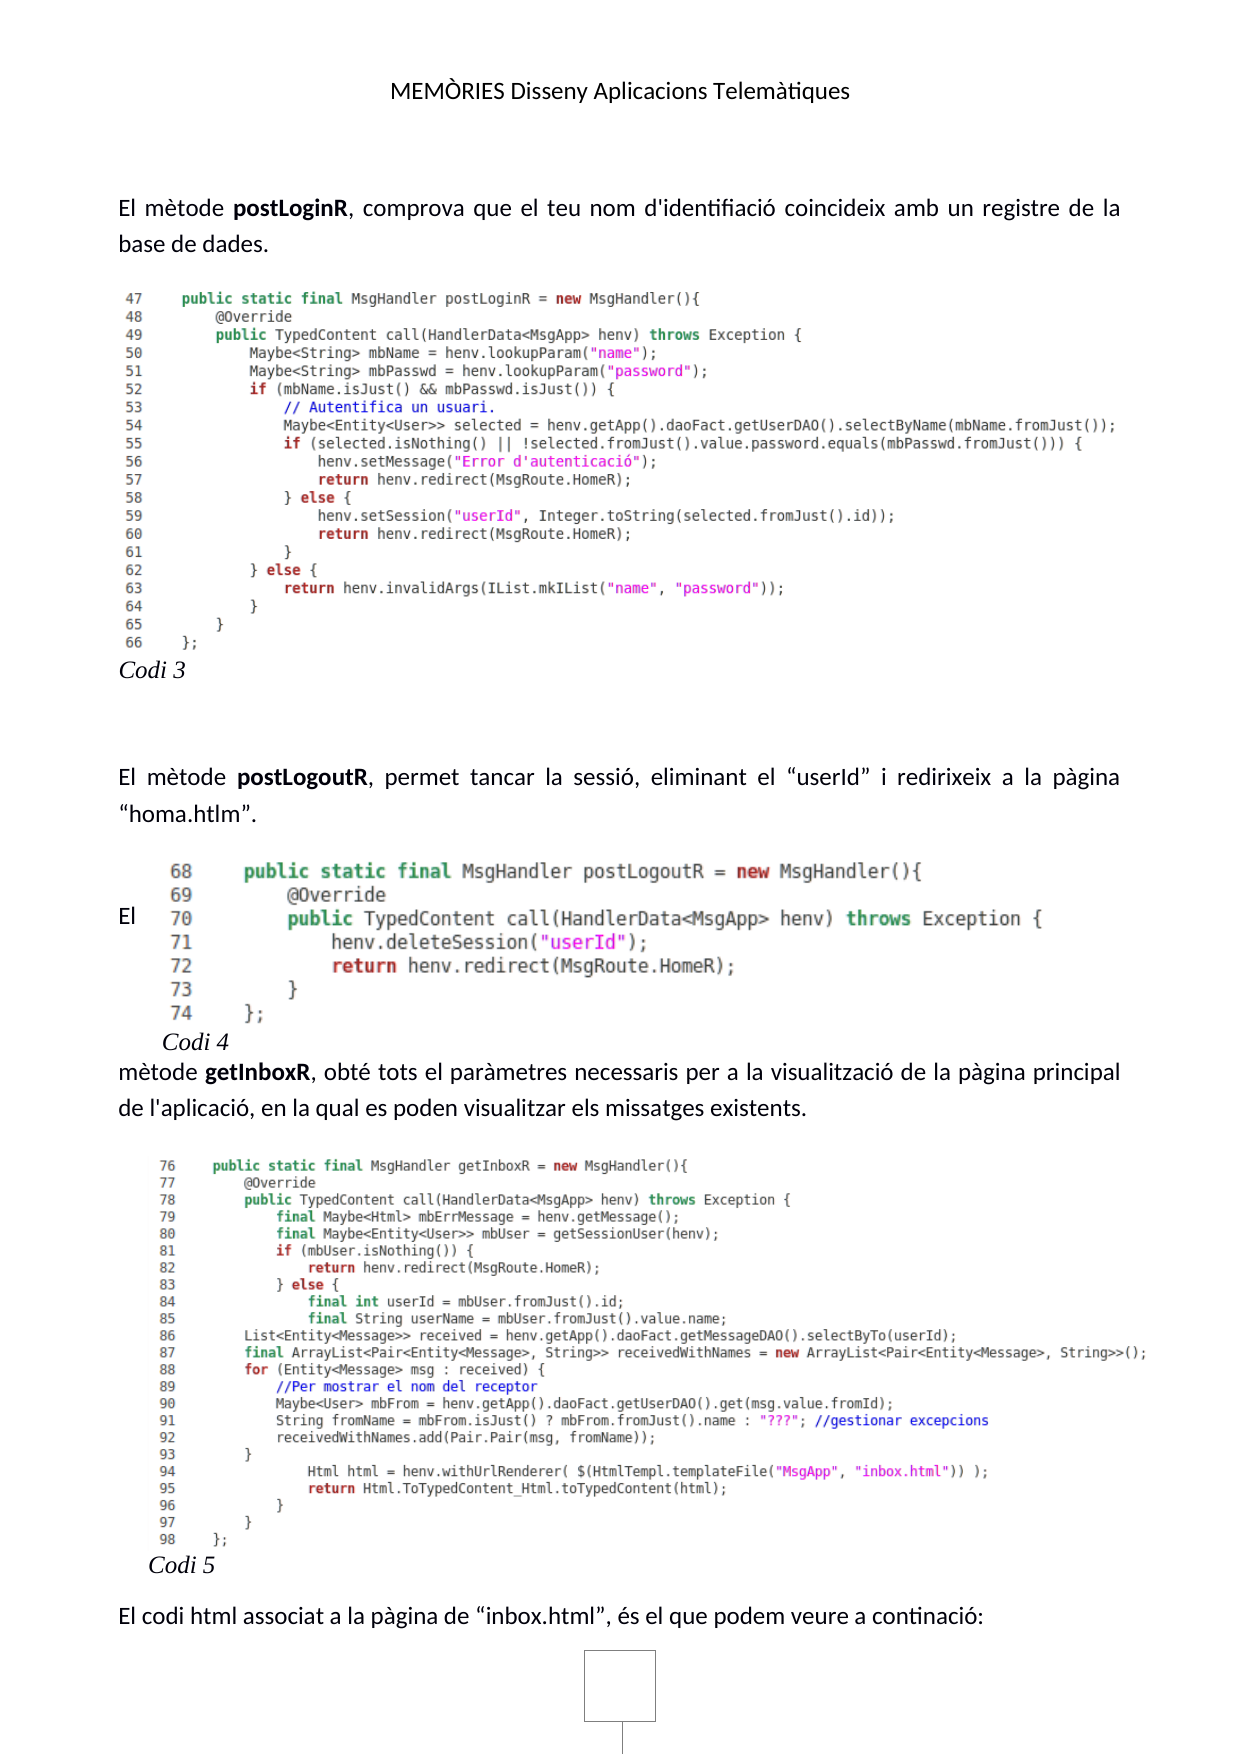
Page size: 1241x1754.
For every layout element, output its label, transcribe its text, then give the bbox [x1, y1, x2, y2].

text El codi html associat a la pàgina de “inbox.html”, és el que podem veure a continació: [118, 1246, 1122, 1631]
text El mètode getInboxR, obté tots el paràmetres necessaris per a la visualització de la pàgina principal de l'aplicació, en la qual es poden visualitzar els missatges existents. [118, 900, 1122, 1123]
text El mètode postLogoutR, permet tancar la sessió, eliminant el “userId” i redirixeix a la pàgina “homa.htlm”. [118, 761, 1122, 828]
text El mètode postLoginR, comprova que el teu nom d'identifiació coincideix amb un registre de la base de dades. [118, 192, 1122, 259]
picture [147, 1156, 1152, 1551]
picture [161, 861, 1079, 1028]
picture [118, 291, 1123, 655]
